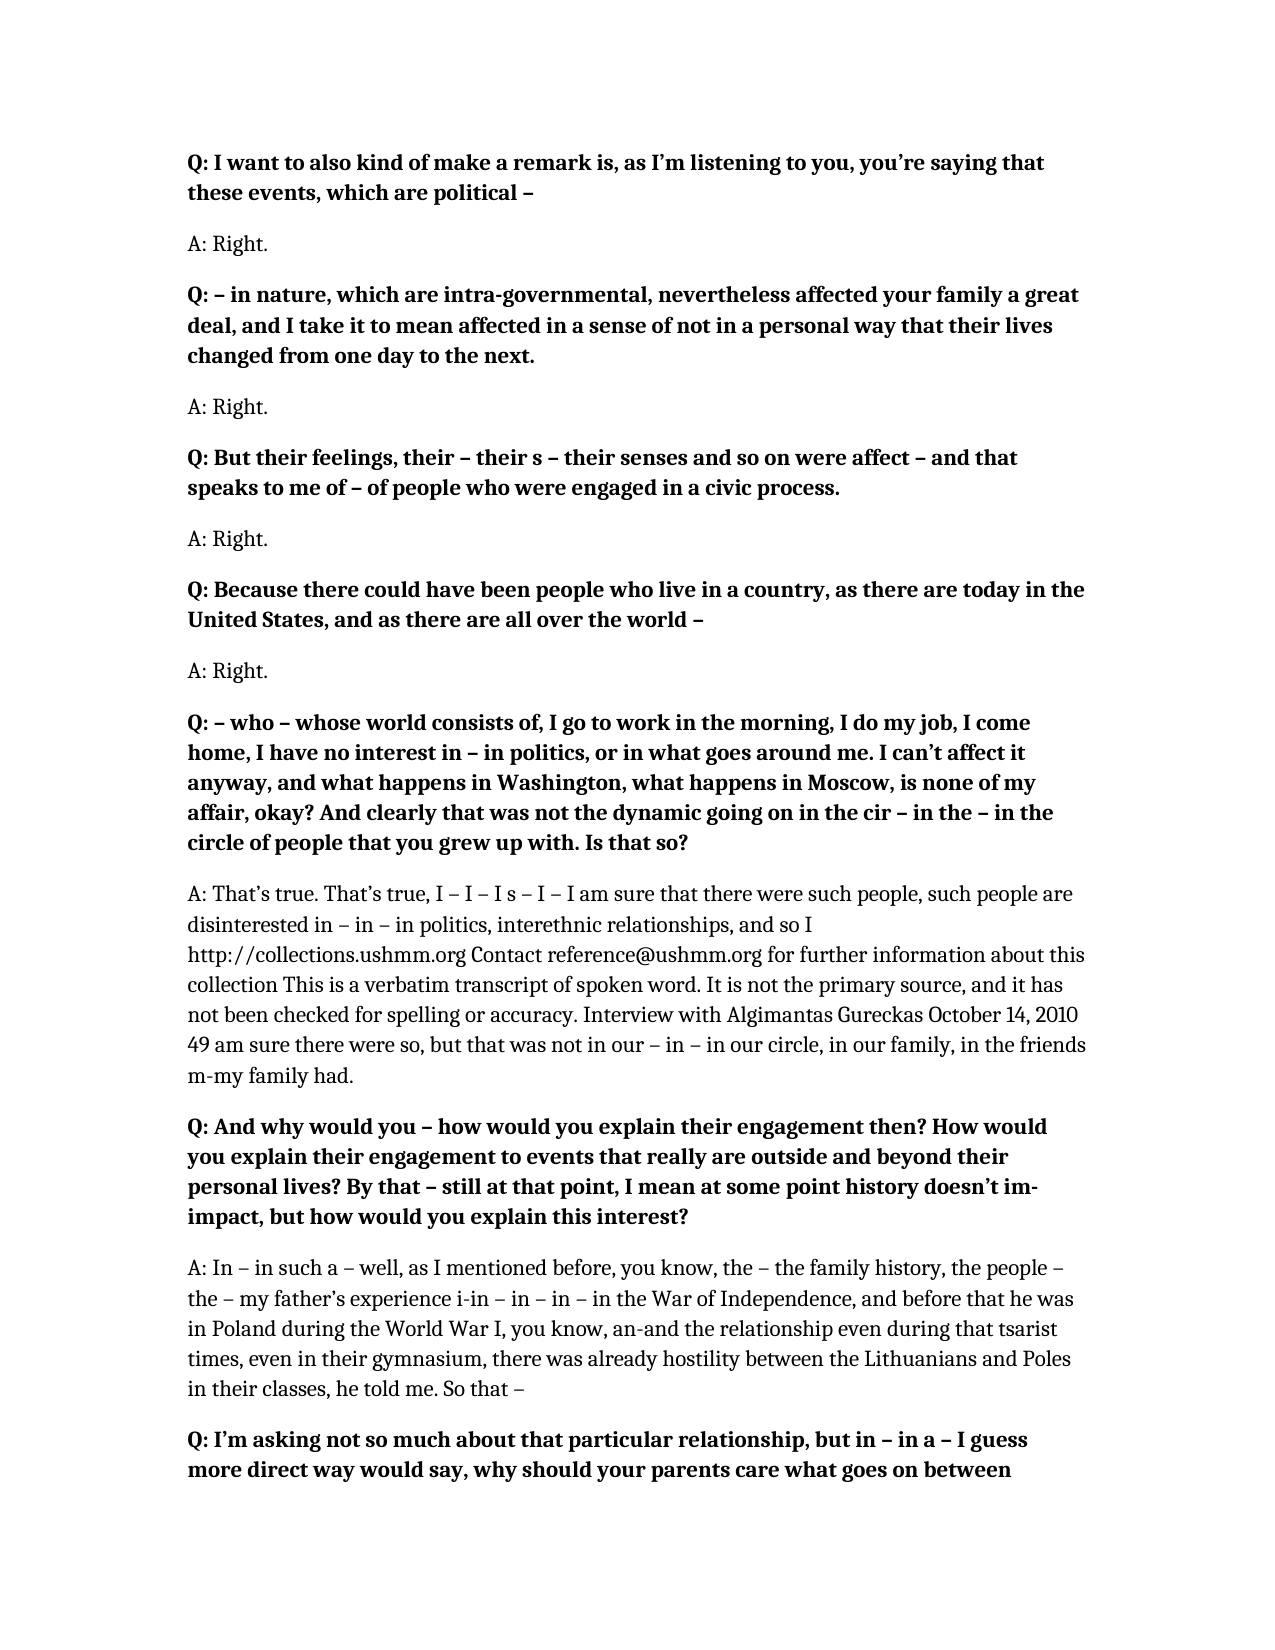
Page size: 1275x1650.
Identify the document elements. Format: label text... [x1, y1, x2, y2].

text Q: – in nature, which are intra-governmental, nevertheless affected your family a great deal, and I take it to mean affected in a sense of not in a personal way that their lives changed from one day to the next. [187, 282, 1087, 369]
text A: Right. [187, 526, 1087, 552]
text Q: But their feelings, their – their s – their senses and so on were affect – and that speaks to me of – of people who were engaged in a civic process. [187, 445, 1087, 501]
text A: That’s true. That’s true, I – I – I s – I – I am sure that there were such people, such people are disinterested in – in – in politics, interethnic relationships, and so I http://collections.ushmm.org Contact reference@ushmm.org for further information about this collection This is a verbatim transcript of spoken word. It is not the primary source, and it has not been checked for spelling or accuracy. Interview with Algimantas Gureckas October 14, 2010 49 am sure there were so, but that was not in our – in – in our circle, in our family, in the friends m-my family had. [187, 881, 1087, 1089]
text A: Right. [187, 231, 1087, 258]
text Q: I want to also kind of make a remark is, as I’m listening to you, you’re saying that these events, which are political – [187, 150, 1087, 207]
text A: In – in such a – well, as I mentioned before, you know, the – the family history, the people – the – my father’s experience i-in – in – in – in the War of Independence, and before that he was in Poland during the World War I, you know, an-and the relationship even during that tsarist times, even in their gymnasium, there was already hostility between the Lithuanians and Poles in their classes, he told me. So that – [187, 1255, 1087, 1402]
text A: Right. [187, 658, 1087, 685]
text Q: – who – whose world consists of, I go to work in the morning, I do my job, I come home, I have no interest in – in politics, or in what goes around me. I can’t affect it anyway, and what happens in Washington, what happens in Moscow, is none of my affair, okay? And clearly that was not the dynamic going on in the cir – in the – in the circle of people that you grew up with. Is that so? [187, 709, 1087, 857]
text Q: Because there could have been people who live in a country, as there are today in the United States, and as there are all over the world – [187, 577, 1087, 634]
text A: Right. [187, 394, 1087, 420]
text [187, 1427, 1087, 1484]
text Q: And why would you – how would you explain their engagement then? How would you explain their engagement to events that really are outside and beyond their personal lives? By that – still at that point, I mean at some point history doesn’t im-impact, but how would you explain this interest? [187, 1113, 1087, 1231]
